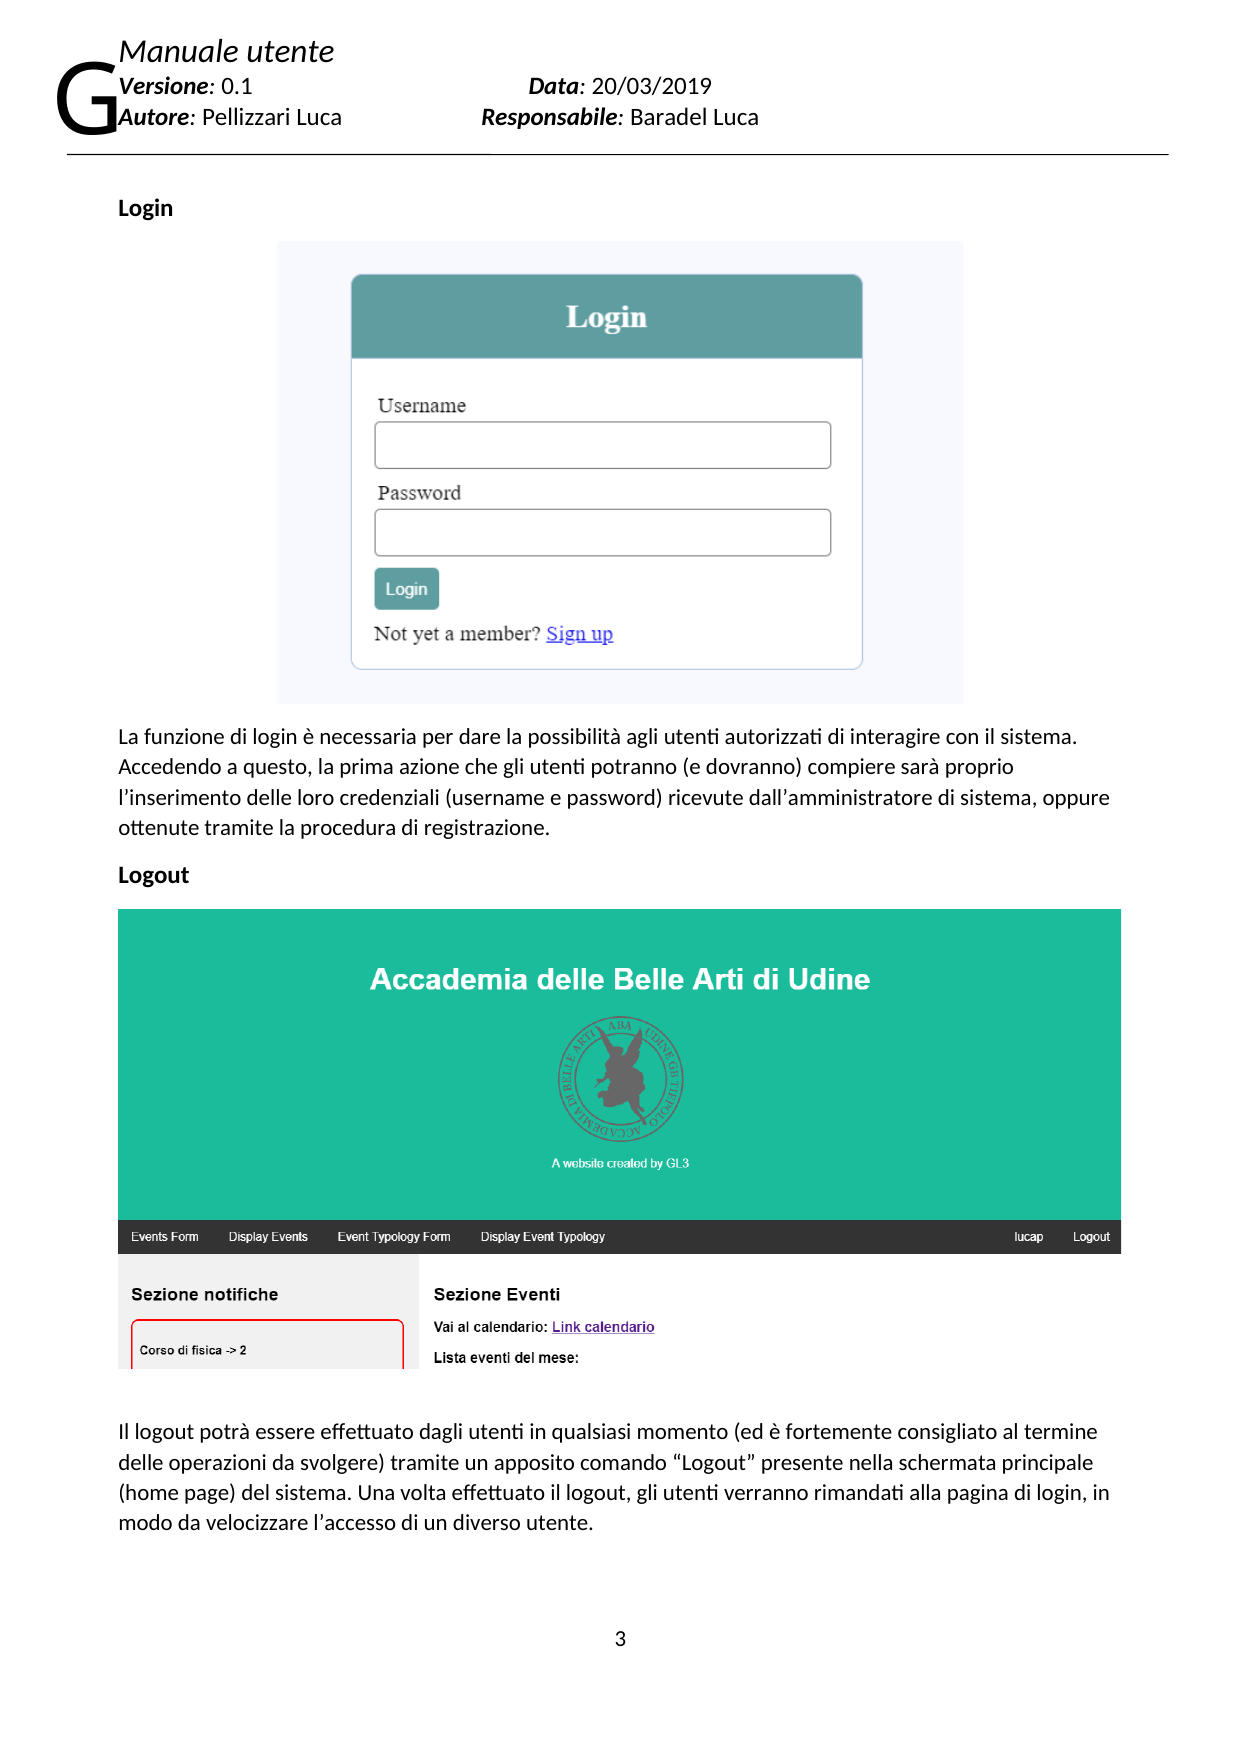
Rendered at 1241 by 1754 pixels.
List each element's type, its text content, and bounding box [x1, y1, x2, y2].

subtitle Logout [118, 860, 1122, 890]
text La funzione di login è necessaria per dare la possibilità agli utenti autorizzati di interagire con il sistema. Accedendo a questo, la prima azione che gli utenti potranno (e dovranno) compiere sarà proprio l’inserimento delle loro credenziali (username e password) ricevute dall’amministratore di sistema, oppure ottenute tramite la procedura di registrazione. [118, 722, 1122, 841]
picture [276, 241, 964, 704]
picture [118, 909, 1122, 1369]
subtitle Login [118, 192, 1122, 222]
